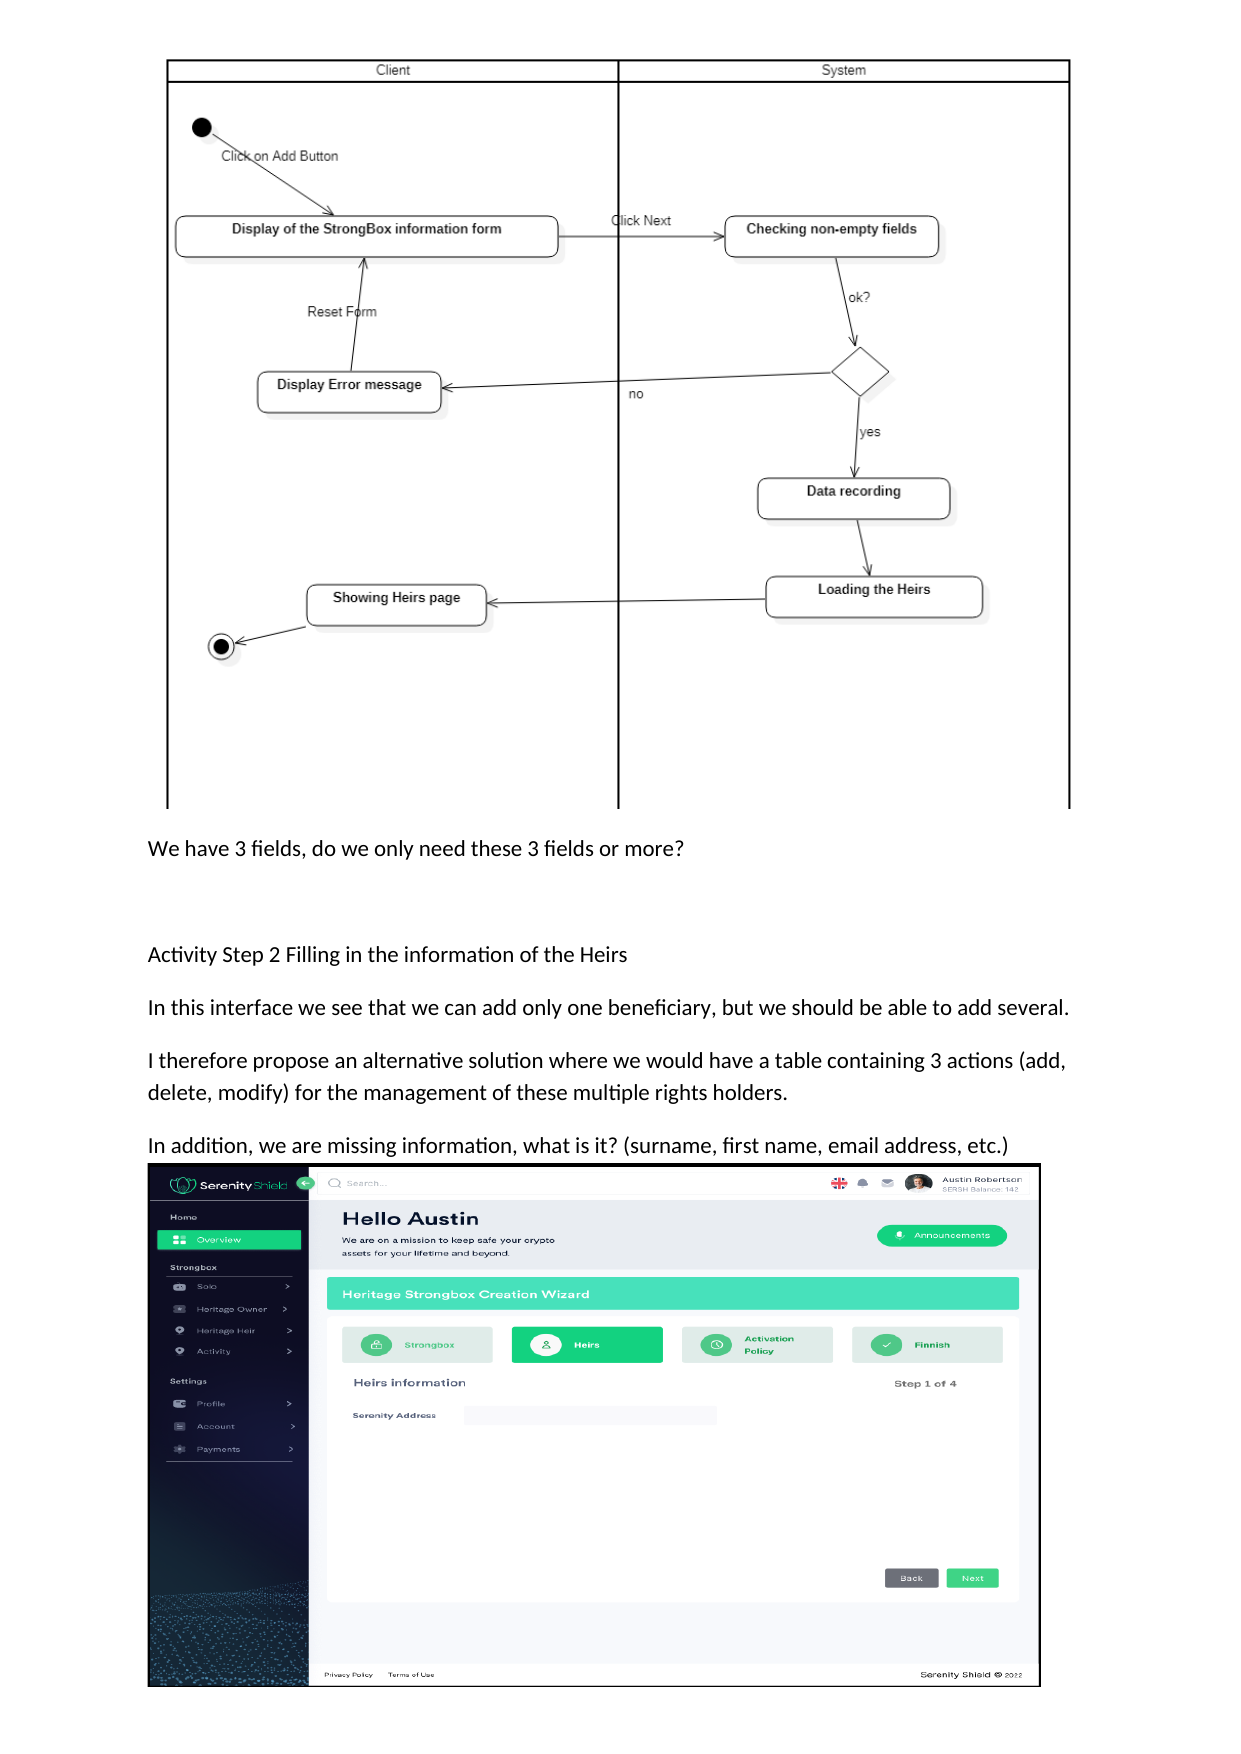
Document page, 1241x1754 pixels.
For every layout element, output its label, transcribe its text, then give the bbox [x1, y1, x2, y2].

text We have 3 fields, do we only need these 3 fields or more? [148, 834, 1093, 862]
picture [147, 1163, 1041, 1687]
picture [147, 44, 1093, 809]
text In this interface we see that we can add only one beneficiary, but we should be able to add several. [148, 993, 1093, 1021]
text I therefore propose an alternative solution where we would have a table containing 3 actions (add, delete, modify) for the management of these multiple rights holders. [148, 1046, 1093, 1106]
text Activity Step 2 Filling in the information of the Heirs [148, 940, 1093, 968]
